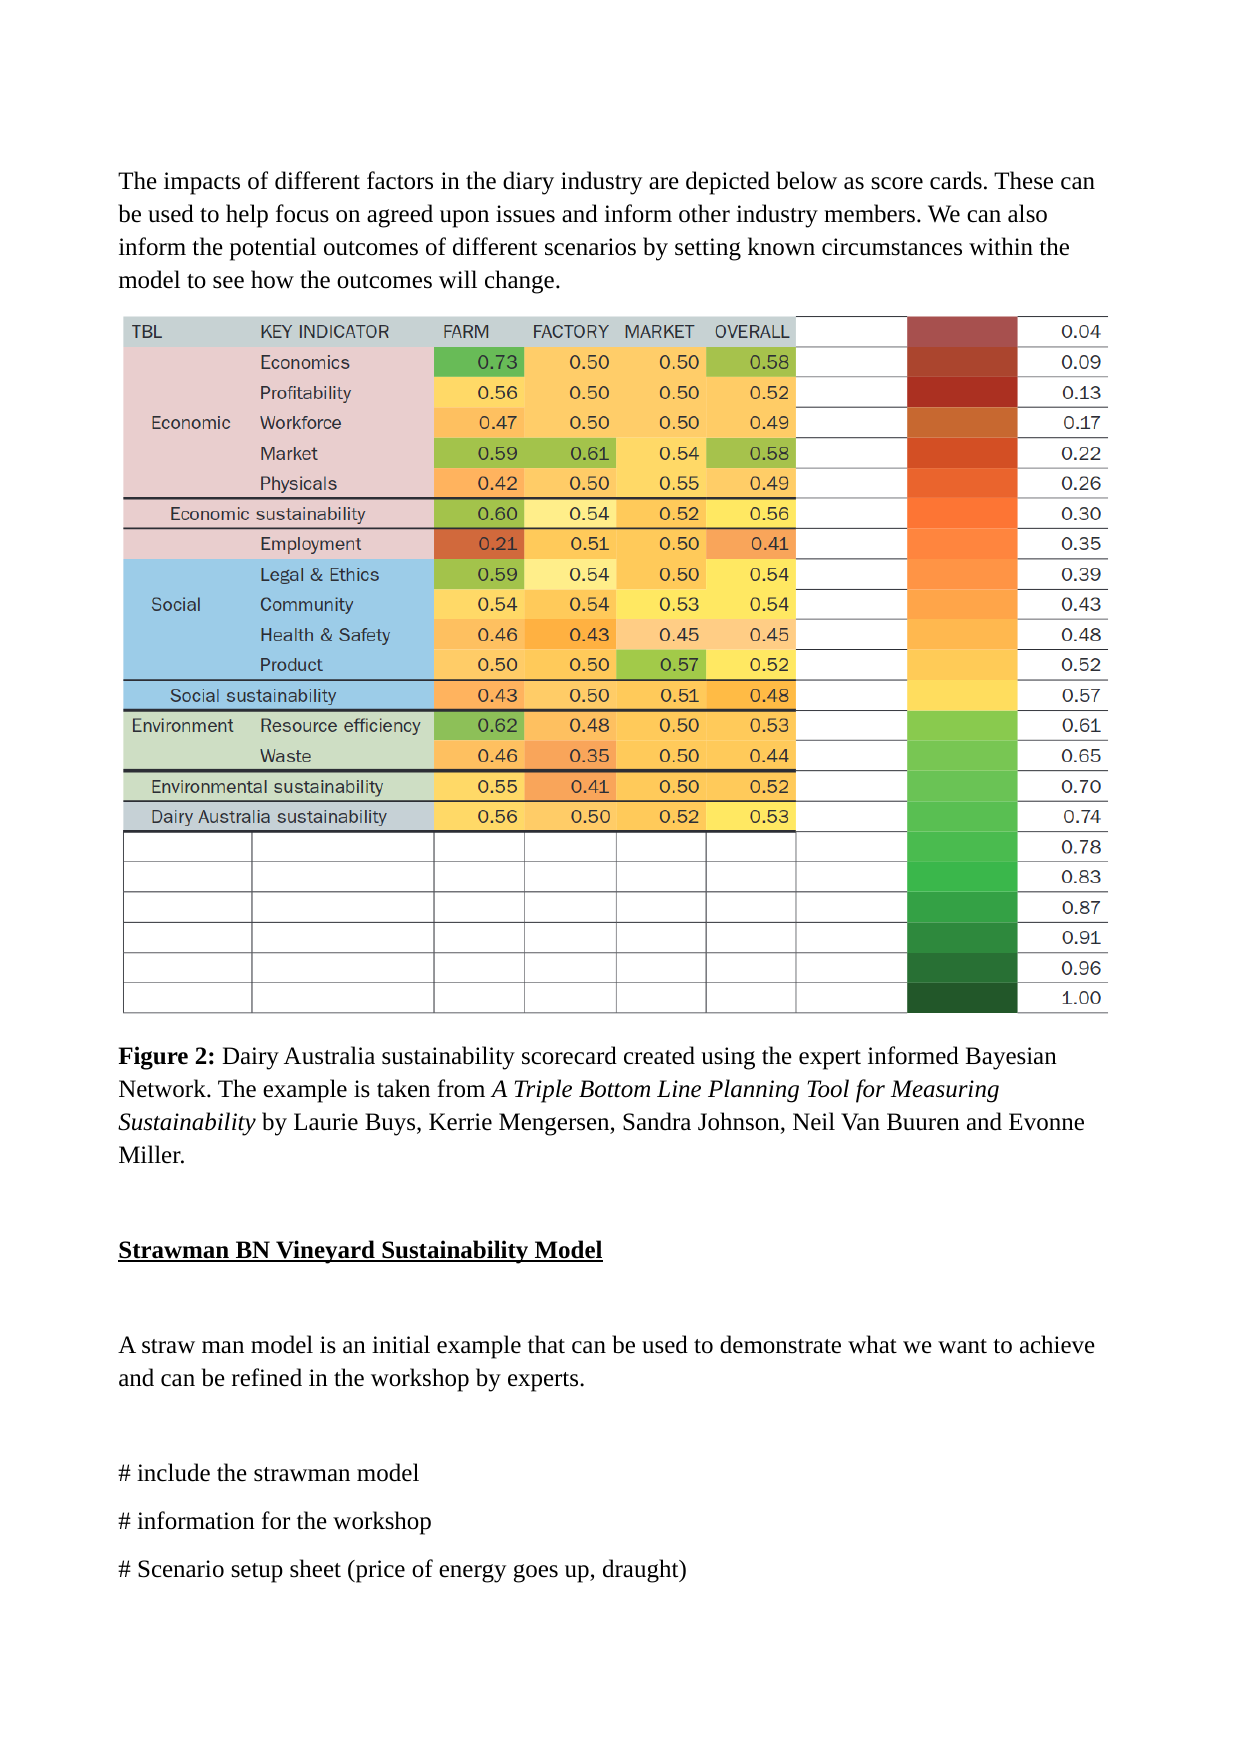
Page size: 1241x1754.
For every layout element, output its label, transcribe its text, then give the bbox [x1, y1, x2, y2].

picture [118, 312, 1123, 1018]
text A straw man model is an initial example that can be used to demonstrate what we want to achieve and can be refined in the workshop by experts. [118, 1330, 1122, 1392]
text Figure 2: Dairy Australia sustainability scorecard created using the expert informed Bayesian Network. The example is taken from A Triple Bottom Line Planning Tool for Measuring Sustainability by Laurie Buys, Kerrie Mengersen, Sandra Johnson, Neil Van Buuren and Evonne Miller. [118, 1018, 1122, 1169]
text # information for the workshop [118, 1506, 1122, 1535]
text Strawman BN Vineyard Sustainability Model [118, 1235, 1122, 1264]
text # Scenario setup sheet (price of energy goes up, draught) [118, 1554, 1122, 1582]
text # include the strawman model [118, 1458, 1122, 1487]
text The impacts of different factors in the diary industry are depicted below as score cards. These can be used to help focus on agreed upon issues and inform other industry members. We can also inform the potential outcomes of different scenarios by setting known circumstances within the model to see how the outcomes will change. [118, 166, 1122, 293]
